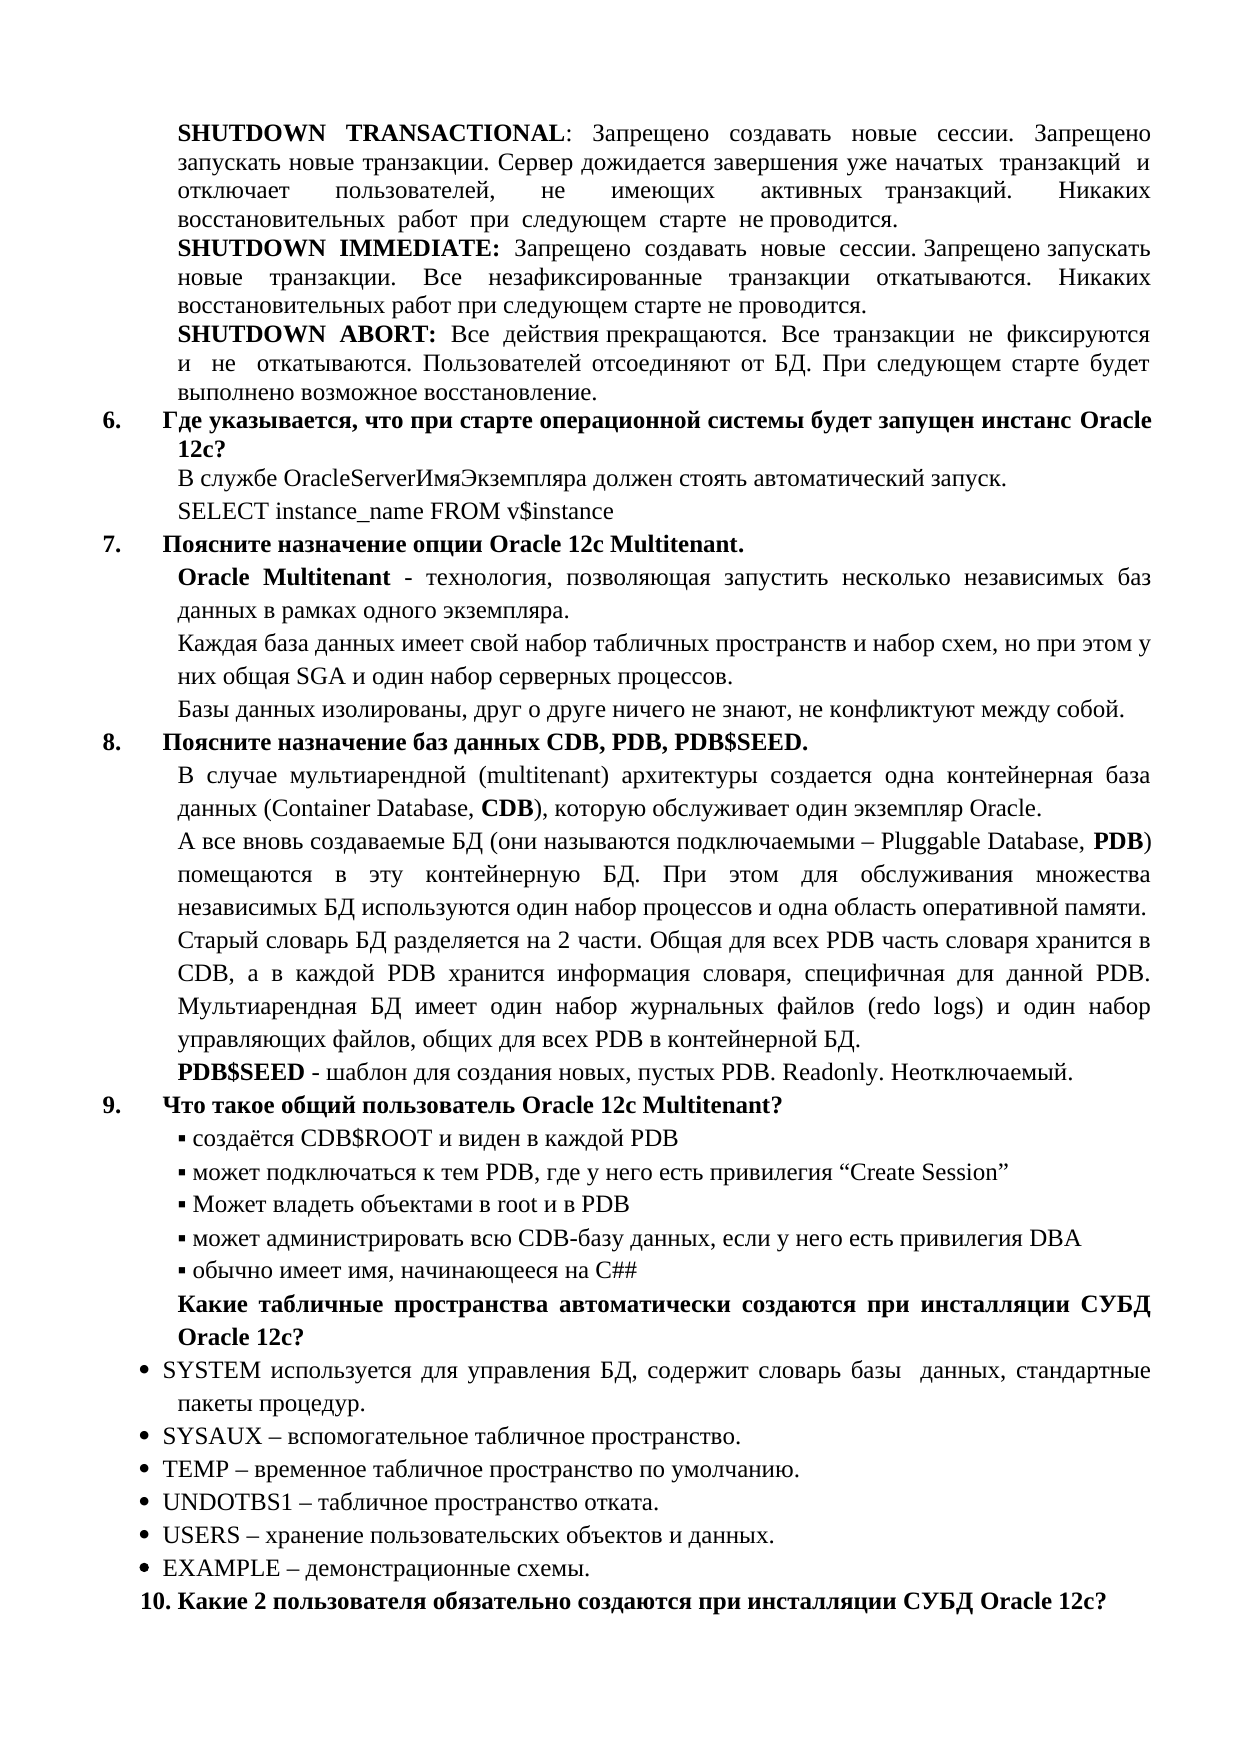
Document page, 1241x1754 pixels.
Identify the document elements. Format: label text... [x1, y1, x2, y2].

list А все вновь создаваемые БД (они называются подключаемыми – Pluggable Database, PDB) помещаются в эту контейнерную БД. При этом для обслуживания множества независимых БД используются один набор процессов и одна область оперативной памяти. [177, 826, 1152, 921]
list EXAMPLE – демонстрационные схемы. [140, 1553, 1152, 1582]
list TEMP – временное табличное пространство по умолчанию. [140, 1454, 1152, 1482]
list Oracle Multitenant - технология, позволяющая запустить несколько независимых баз данных в рамках одного экземпляра. [177, 562, 1152, 624]
list Базы данных изолированы, друг о друге ничего не знают, не конфликтуют между собой. [177, 694, 1152, 723]
list SELECT instance_name FROM v$instance [177, 496, 1152, 525]
list Cтарый словарь БД разделяется на 2 части. Общая для всех PDB часть словаря хранится в CDB, а в каждой PDB хранится информация словаря, специфичная для данной PDB. Мультиарендная БД имеет один набор журнальных файлов (redo logs) и один набор управляющих файлов, общих для всех PDB в контейнерной БД. [177, 925, 1152, 1053]
list SHUTDOWN IMMEDIATE: Запрещено создавать новые сессии. Запрещено запускать новые транзакции. Все незафиксированные транзакции откатываются. Никаких восстановительных работ при следующем старте не проводится. [177, 233, 1152, 319]
list ▪ может подключаться к тем PDB, где у него есть привилегия “Create Session” [177, 1157, 1152, 1185]
list SYSTEM используется для управления БД, содержит словарь базы данных, стандартные пакеты процедур. [140, 1355, 1152, 1416]
list PDB$SEED - шаблон для создания новых, пустых PDB. Readonly. Неотключаемый. [177, 1057, 1152, 1086]
list В случае мультиарендной (multitenant) архитектуры создается одна контейнерная база данных (Container Database, CDB), которую обслуживает один экземпляр Oracle. [177, 760, 1152, 822]
list USERS – хранение пользовательских объектов и данных. [140, 1520, 1152, 1548]
list SHUTDOWN TRANSACTIONAL: Запрещено создавать новые сессии. Запрещено запускать новые транзакции. Сервер дожидается завершения уже начатых транзакций и отключает пользователей, не имеющих активных транзакций. Никаких восстановительных работ при следующем старте не проводится. [177, 118, 1152, 233]
list Какие 2 пользователя обязательно создаются при инсталляции СУБД Oracle 12c? [140, 1586, 1152, 1614]
list ▪ Может владеть объектами в root и в PDB [177, 1189, 1152, 1218]
list В службе OracleServerИмяЭкземпляра должен стоять автоматический запуск. [177, 463, 1152, 492]
list Поясните назначение опции Oracle 12c Multitenant. [102, 529, 1152, 558]
list Что такое общий пользователь Oracle 12c Multitenant? [102, 1091, 1152, 1119]
list UNDOTBS1 – табличное пространство отката. [140, 1487, 1152, 1516]
list Каждая база данных имеет свой набор табличных пространств и набор схем, но при этом у них общая SGA и один набор серверных процессов. [177, 628, 1152, 690]
list SYSAUX – вспомогательное табличное пространство. [140, 1421, 1152, 1449]
list ▪ создаётся CDB$ROOT и виден в каждой PDB [177, 1123, 1152, 1152]
list ▪ обычно имеет имя, начинающееся на C## [177, 1256, 1152, 1284]
list SHUTDOWN ABORT: Все действия прекращаются. Все транзакции не фиксируются и не откатываются. Пользователей отсоединяют от БД. При следующем старте будет выполнено возможное восстановление. [177, 319, 1152, 406]
list ▪ может администрировать всю CDB-базу данных, если у него есть привилегия DBA [177, 1223, 1152, 1251]
list Поясните назначение баз данных CDB, PDB, PDB$SEED. [102, 727, 1152, 756]
list Какие табличные пространства автоматически создаются при инсталляции СУБД Oracle 12c? [177, 1289, 1152, 1350]
list Где указывается, что при старте операционной системы будет запущен инстанс Oracle 12c? [102, 406, 1152, 463]
